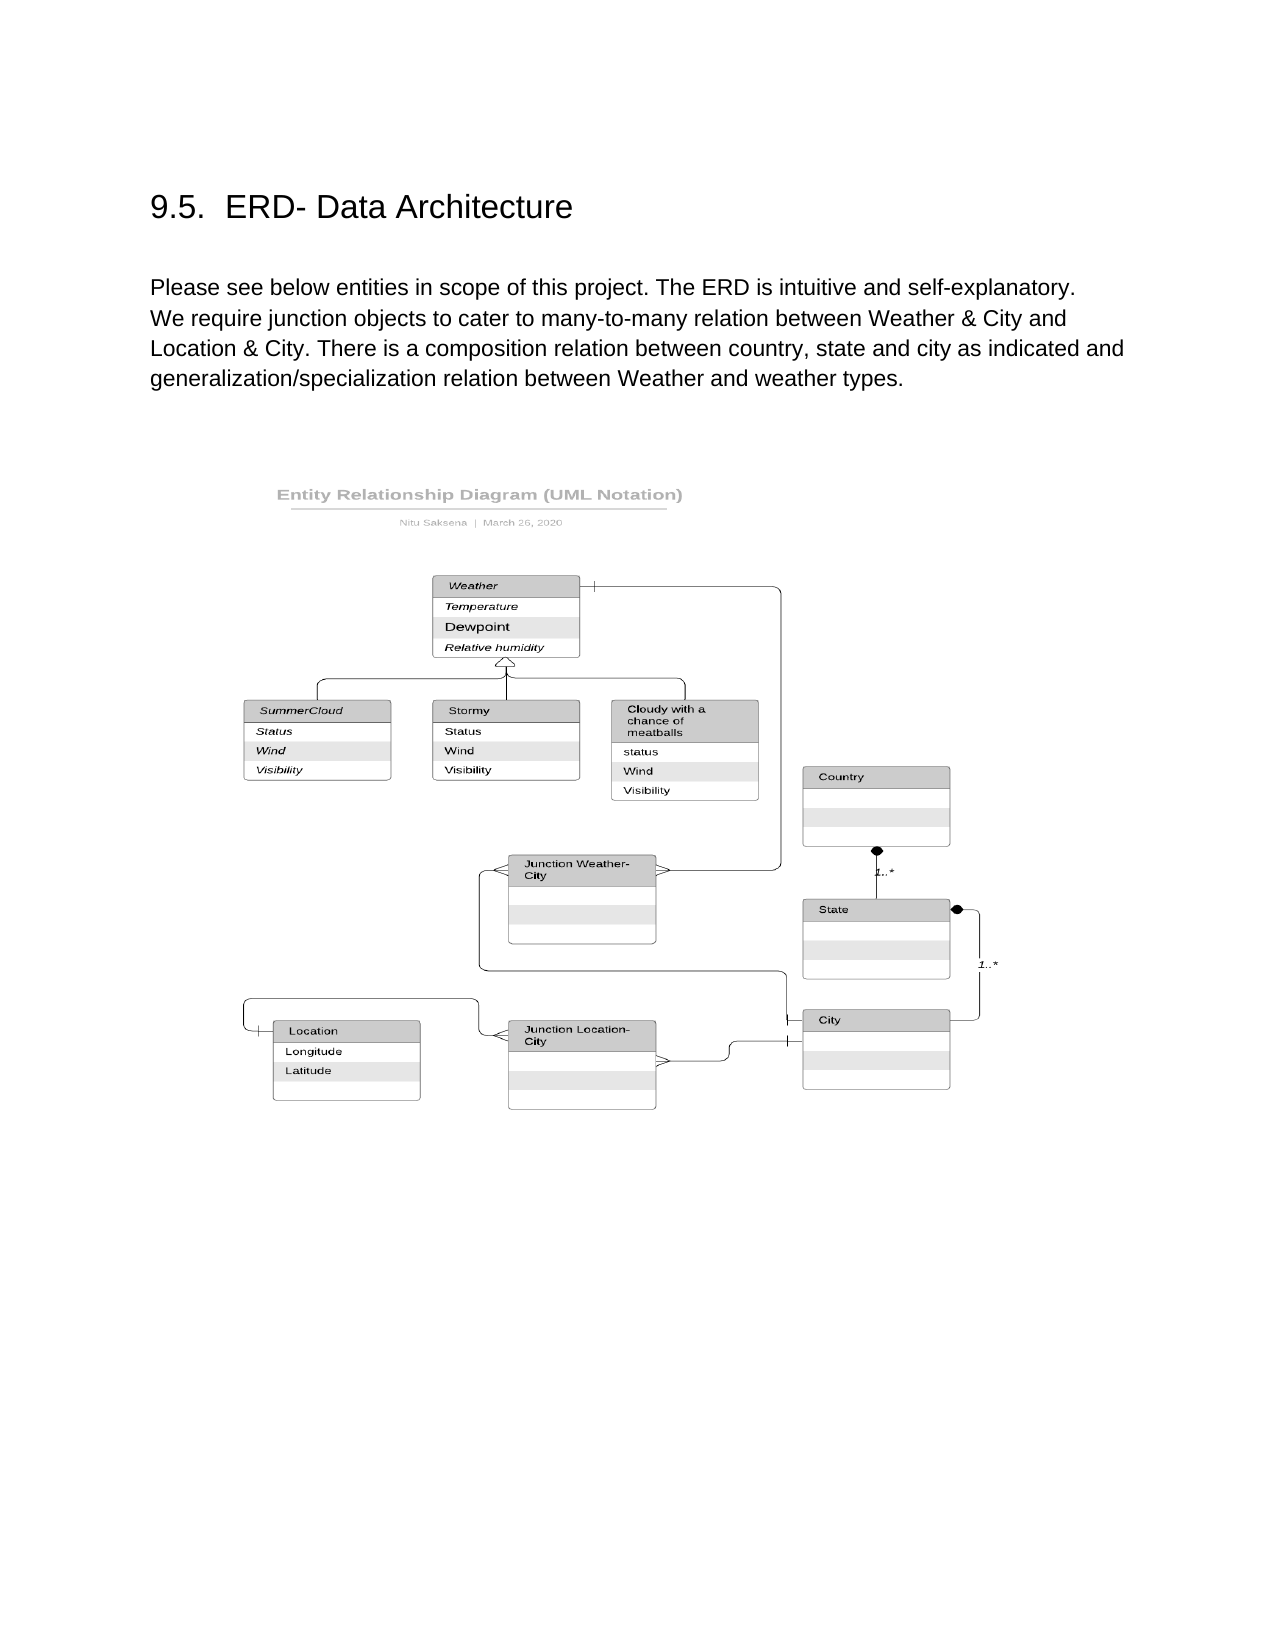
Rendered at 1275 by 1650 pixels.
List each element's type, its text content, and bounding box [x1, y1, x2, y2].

text Please see below entities in scope of this project. The ERD is intuitive and self-explanatory. [150, 274, 1125, 301]
picture [150, 395, 1125, 1197]
text We require junction objects to cater to many-to-many relation between Weather & City and Location & City. There is a composition relation between country, state and city as indicated and generalization/specialization relation between Weather and weather types. [150, 304, 1125, 395]
subtitle 9.5. ERD- Data Architecture [150, 187, 1125, 226]
